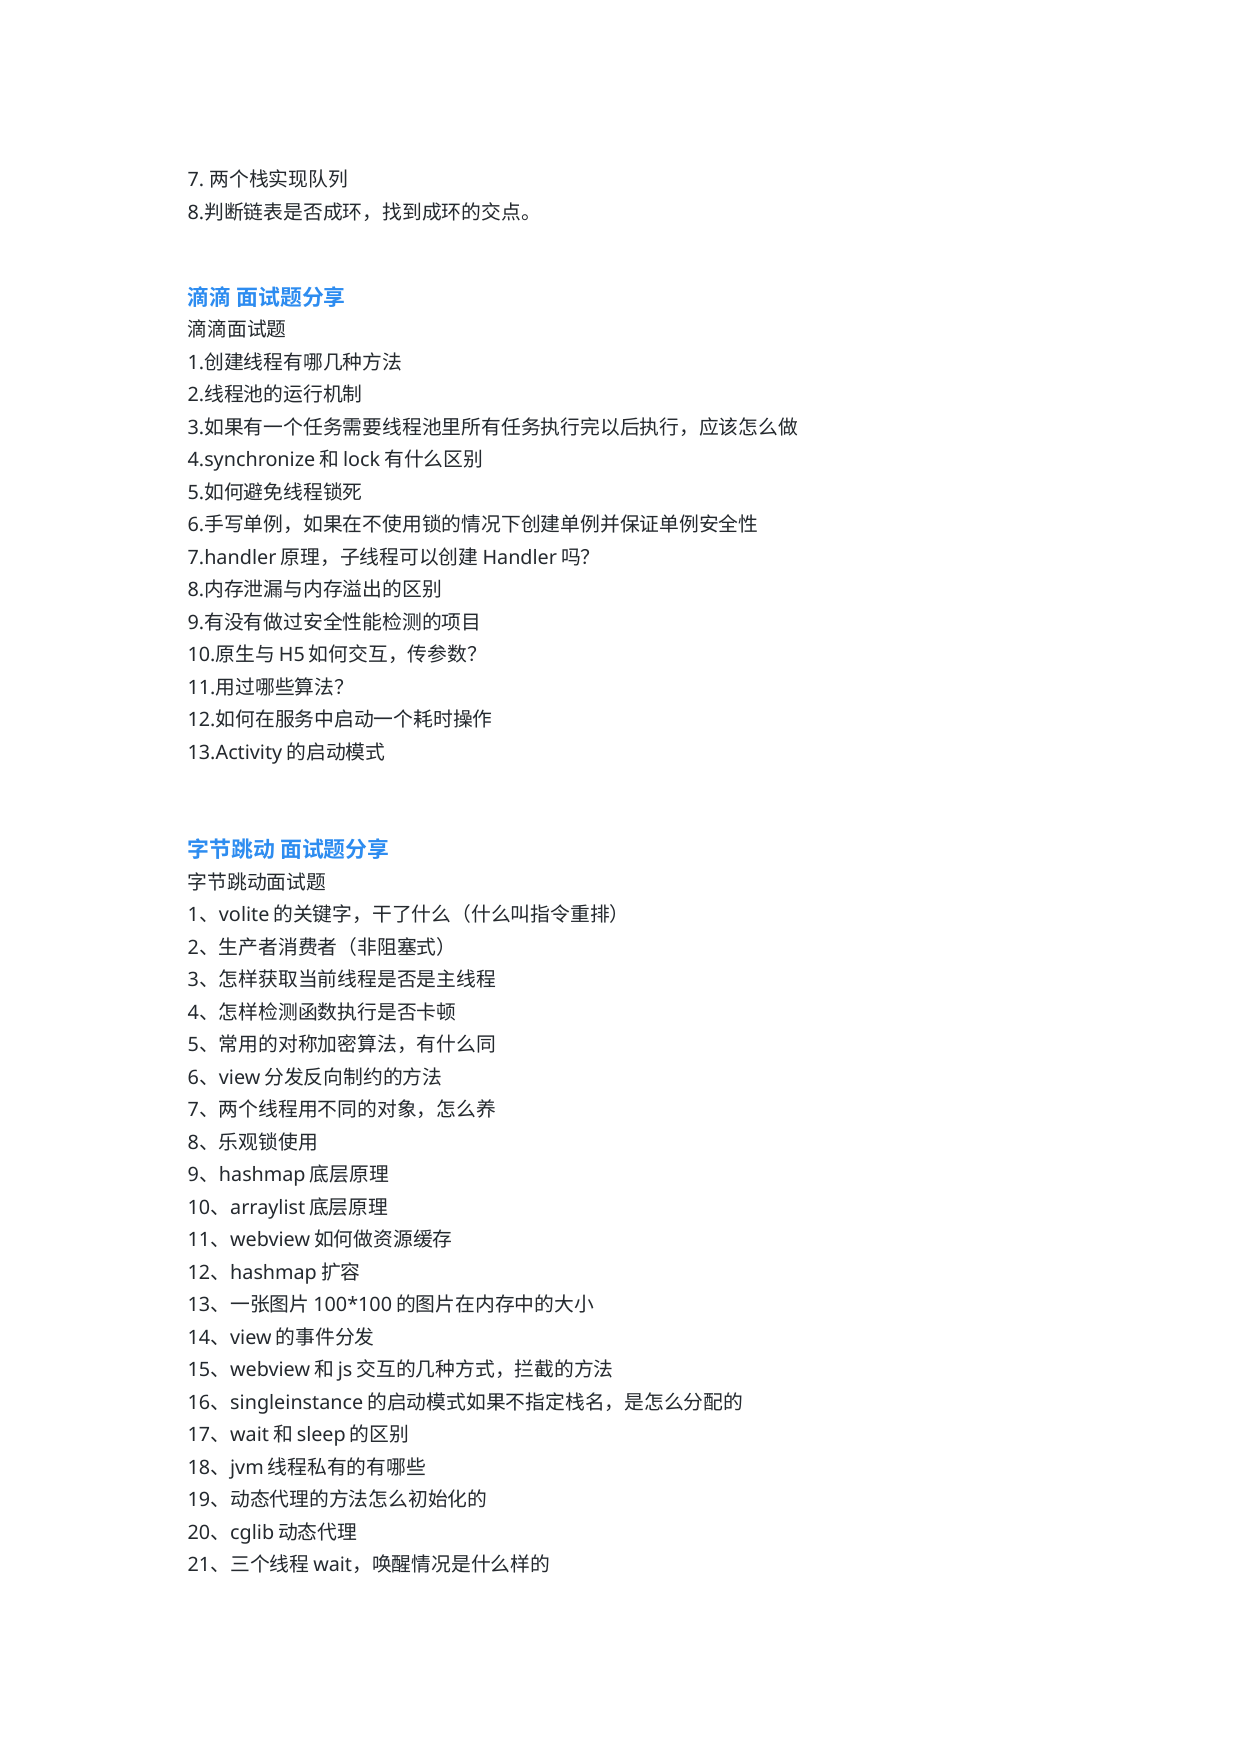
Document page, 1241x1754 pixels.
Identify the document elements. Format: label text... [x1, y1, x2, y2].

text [187, 864, 1053, 1579]
text 滴滴面试题 1.创建线程有哪几种方法 2.线程池的运行机制 3.如果有一个任务需要线程池里所有任务执行完以后执行，应该怎么做 4.synchronize和lock有什么区别 5.如何避免线程锁死 6.手写单例，如果在不使用锁的情况下创建单例并保证单例安全性 7.handler原理，子线程可以创建Handler吗？ 8.内存泄漏与内存溢出的区别 9.有没有做过安全性能检测的项目 10.原生与H5如何交互，传参数？ 11.用过哪些算法？ 12.如何在服务中启动一个耗时操作 13.Activity的启动模式 [187, 312, 1053, 767]
text 字节跳动 面试题分享 [187, 832, 1053, 864]
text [187, 162, 1053, 227]
text 滴滴 面试题分享 [187, 279, 1053, 312]
